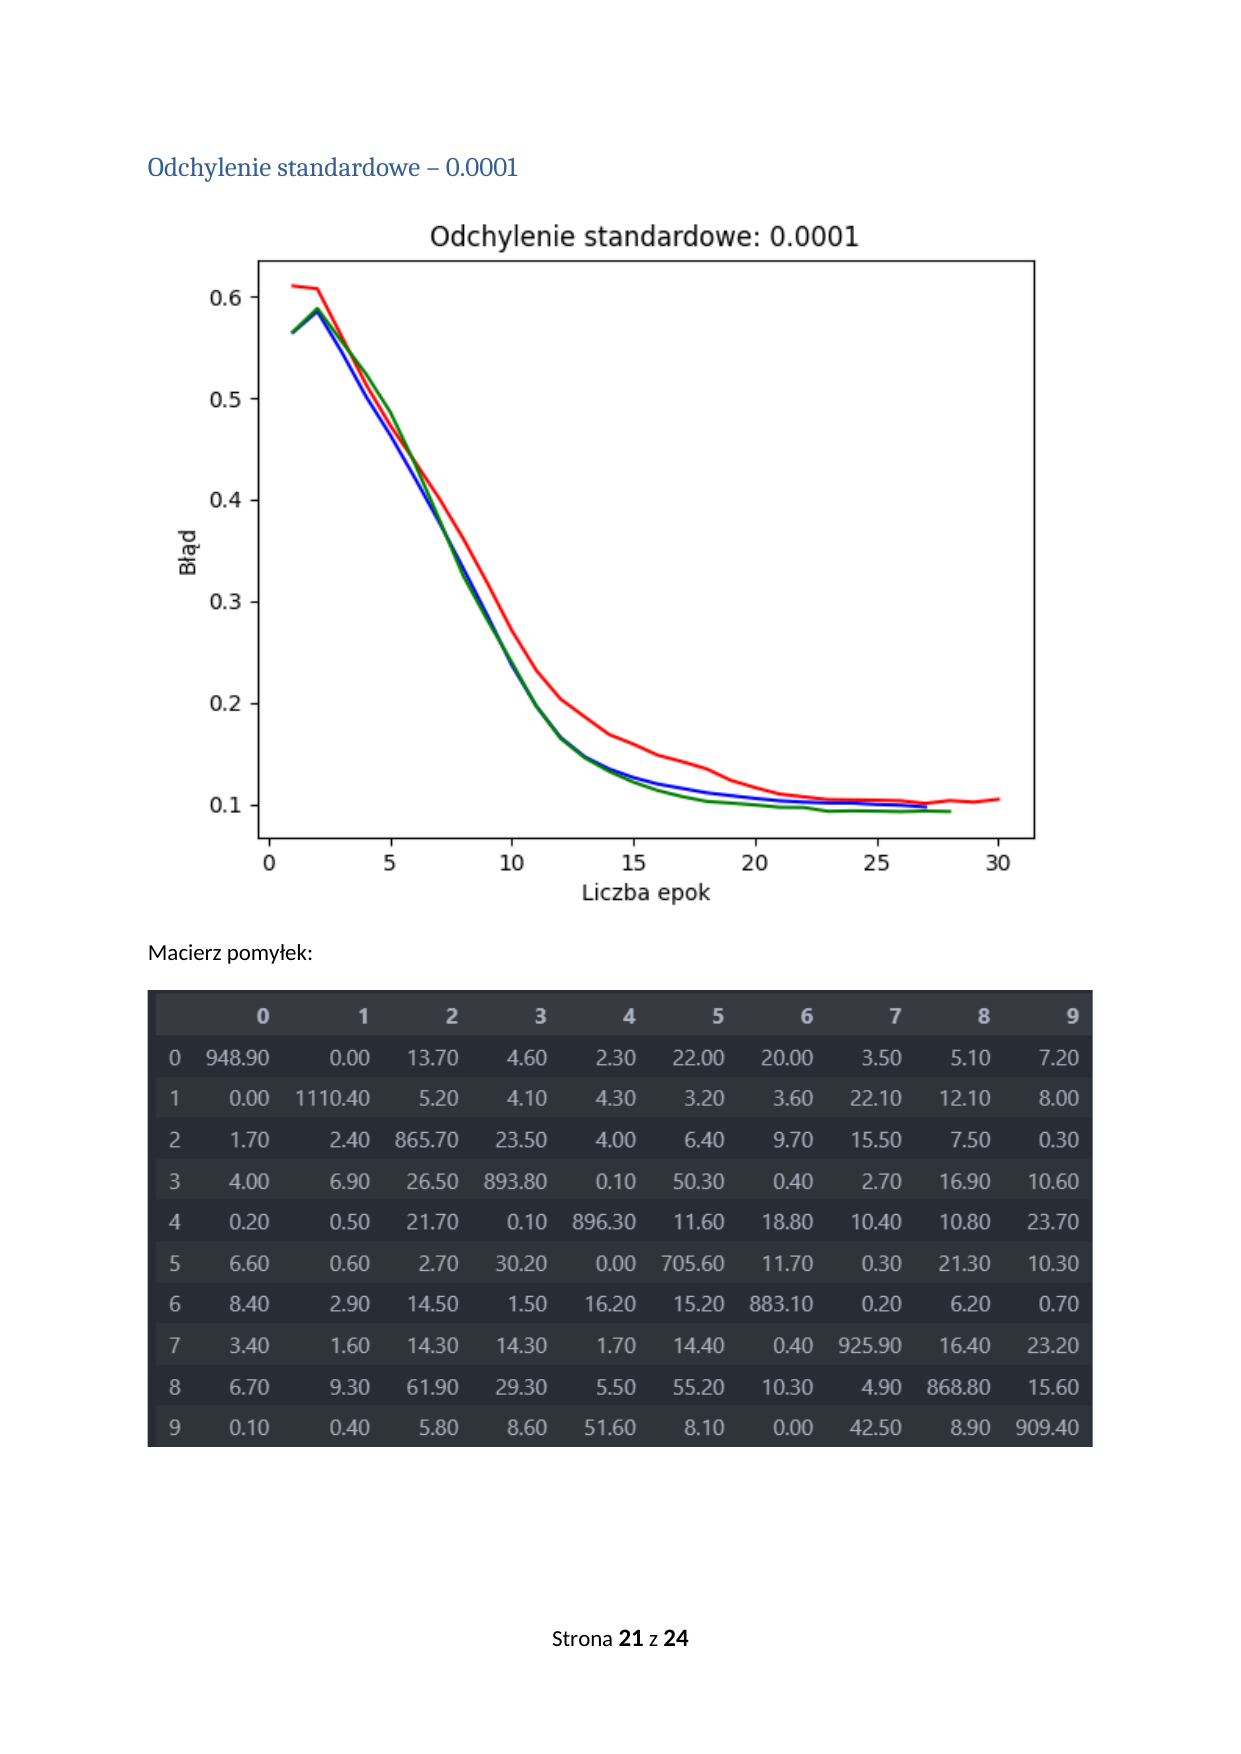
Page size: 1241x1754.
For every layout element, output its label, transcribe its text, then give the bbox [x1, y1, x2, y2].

picture [147, 187, 1073, 913]
text Macierz pomyłek: [148, 938, 1093, 966]
picture [147, 990, 1093, 1447]
subtitle Odchylenie standardowe – 0.0001 [148, 152, 1093, 183]
